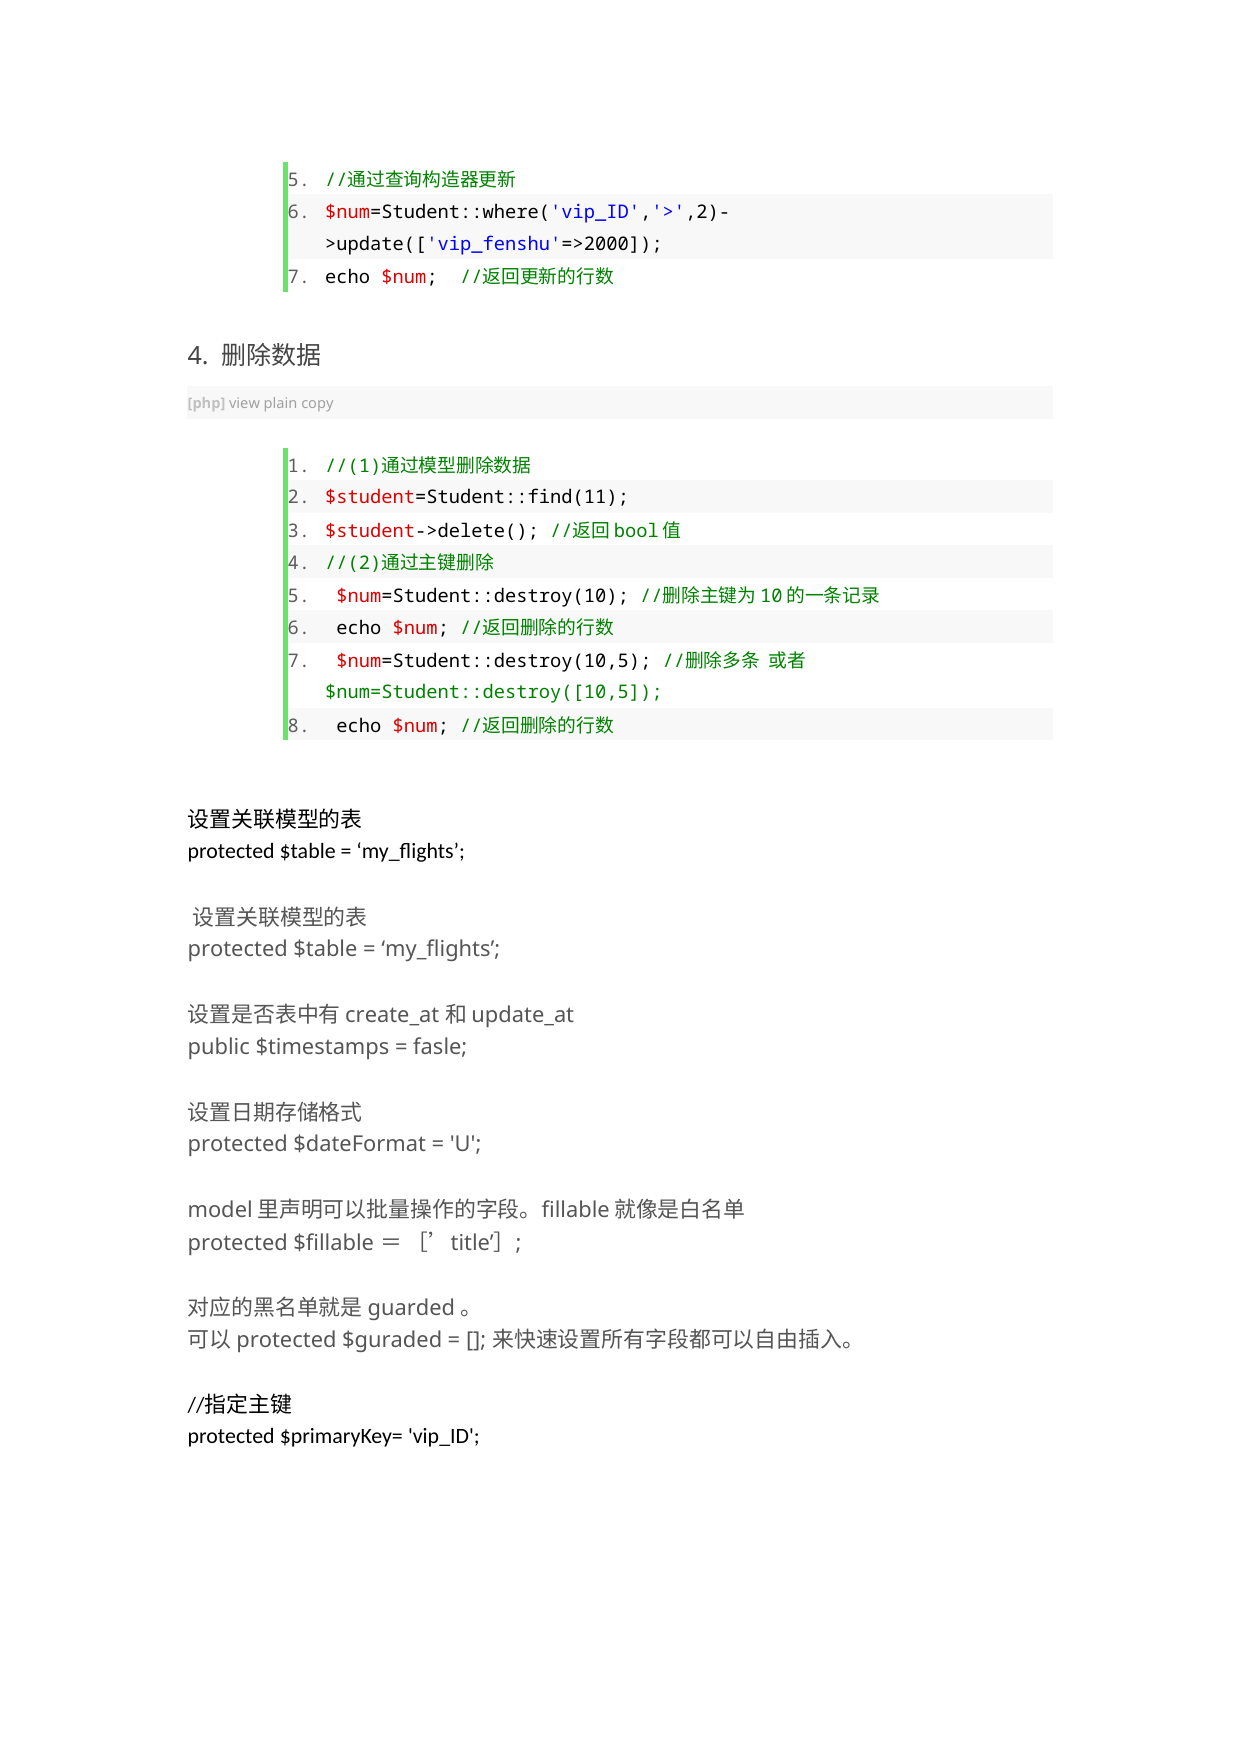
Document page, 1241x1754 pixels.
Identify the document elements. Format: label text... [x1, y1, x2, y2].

text [php] view plain copy [187, 386, 1053, 419]
list $num=Student::destroy(10,5); //删除多条 或者$num=Student::destroy([10,5]); [288, 643, 1053, 708]
list echo $num; //返回删除的行数 [288, 708, 1053, 740]
list $num=Student::where('vip_ID','>',2)->update(['vip_fenshu'=>2000]); [288, 194, 1053, 259]
text 可以 protected $guraded = []; 来快速设置所有字段都可以自由插入。 [187, 1322, 1053, 1354]
text protected $dateFormat = 'U'; [187, 1127, 1053, 1159]
text 设置是否表中有create_at 和update_at [187, 997, 1053, 1029]
text protected $table = ‘my_flights’; [187, 834, 1053, 867]
list //通过查询构造器更新 [288, 162, 1053, 194]
text protected $table = ‘my_flights’; [187, 932, 1053, 964]
list //(2)通过主键删除 [288, 545, 1053, 578]
text protected $primaryKey= 'vip_ID'; [187, 1419, 1053, 1452]
text 设置日期存储格式 [187, 1094, 1053, 1127]
text protected $fillable ＝ ［’title’］; [187, 1224, 1053, 1257]
text model里声明可以批量操作的字段。fillable就像是白名单 [187, 1192, 1053, 1224]
text 对应的黑名单就是 guarded 。 [187, 1289, 1053, 1322]
list $num=Student::destroy(10); //删除主键为10的一条记录 [288, 578, 1053, 610]
list $student->delete(); //返回bool值 [288, 513, 1053, 545]
list //(1)通过模型删除数据 [288, 448, 1053, 480]
list $student=Student::find(11); [288, 480, 1053, 513]
text public $timestamps = fasle; [187, 1029, 1053, 1062]
list echo $num; //返回更新的行数 [288, 259, 1053, 292]
list echo $num; //返回删除的行数 [288, 610, 1053, 643]
text 4. 删除数据 [187, 321, 1053, 386]
text 设置关联模型的表 [187, 802, 1053, 834]
text //指定主键 [187, 1387, 1053, 1419]
text 设置关联模型的表 [187, 899, 1053, 932]
